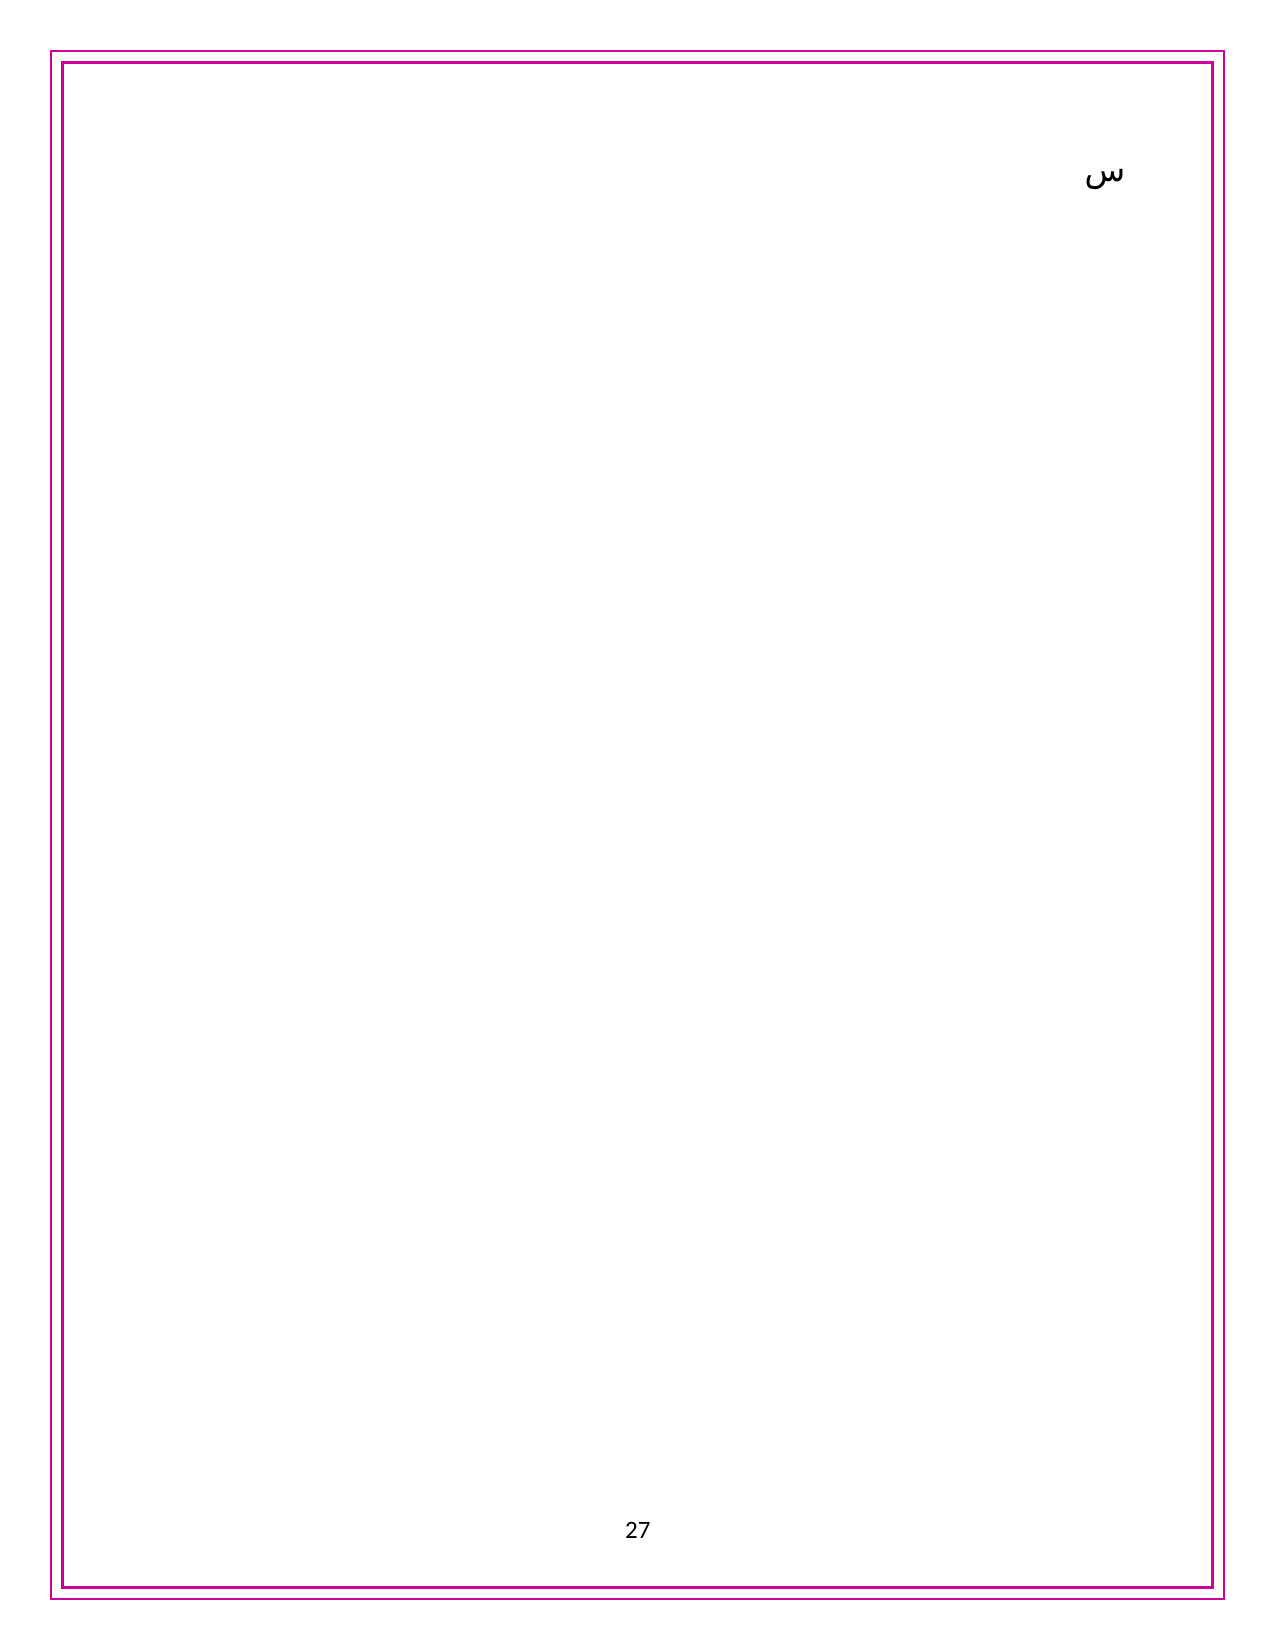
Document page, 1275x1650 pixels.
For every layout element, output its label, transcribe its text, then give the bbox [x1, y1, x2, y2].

text س [150, 150, 1125, 189]
